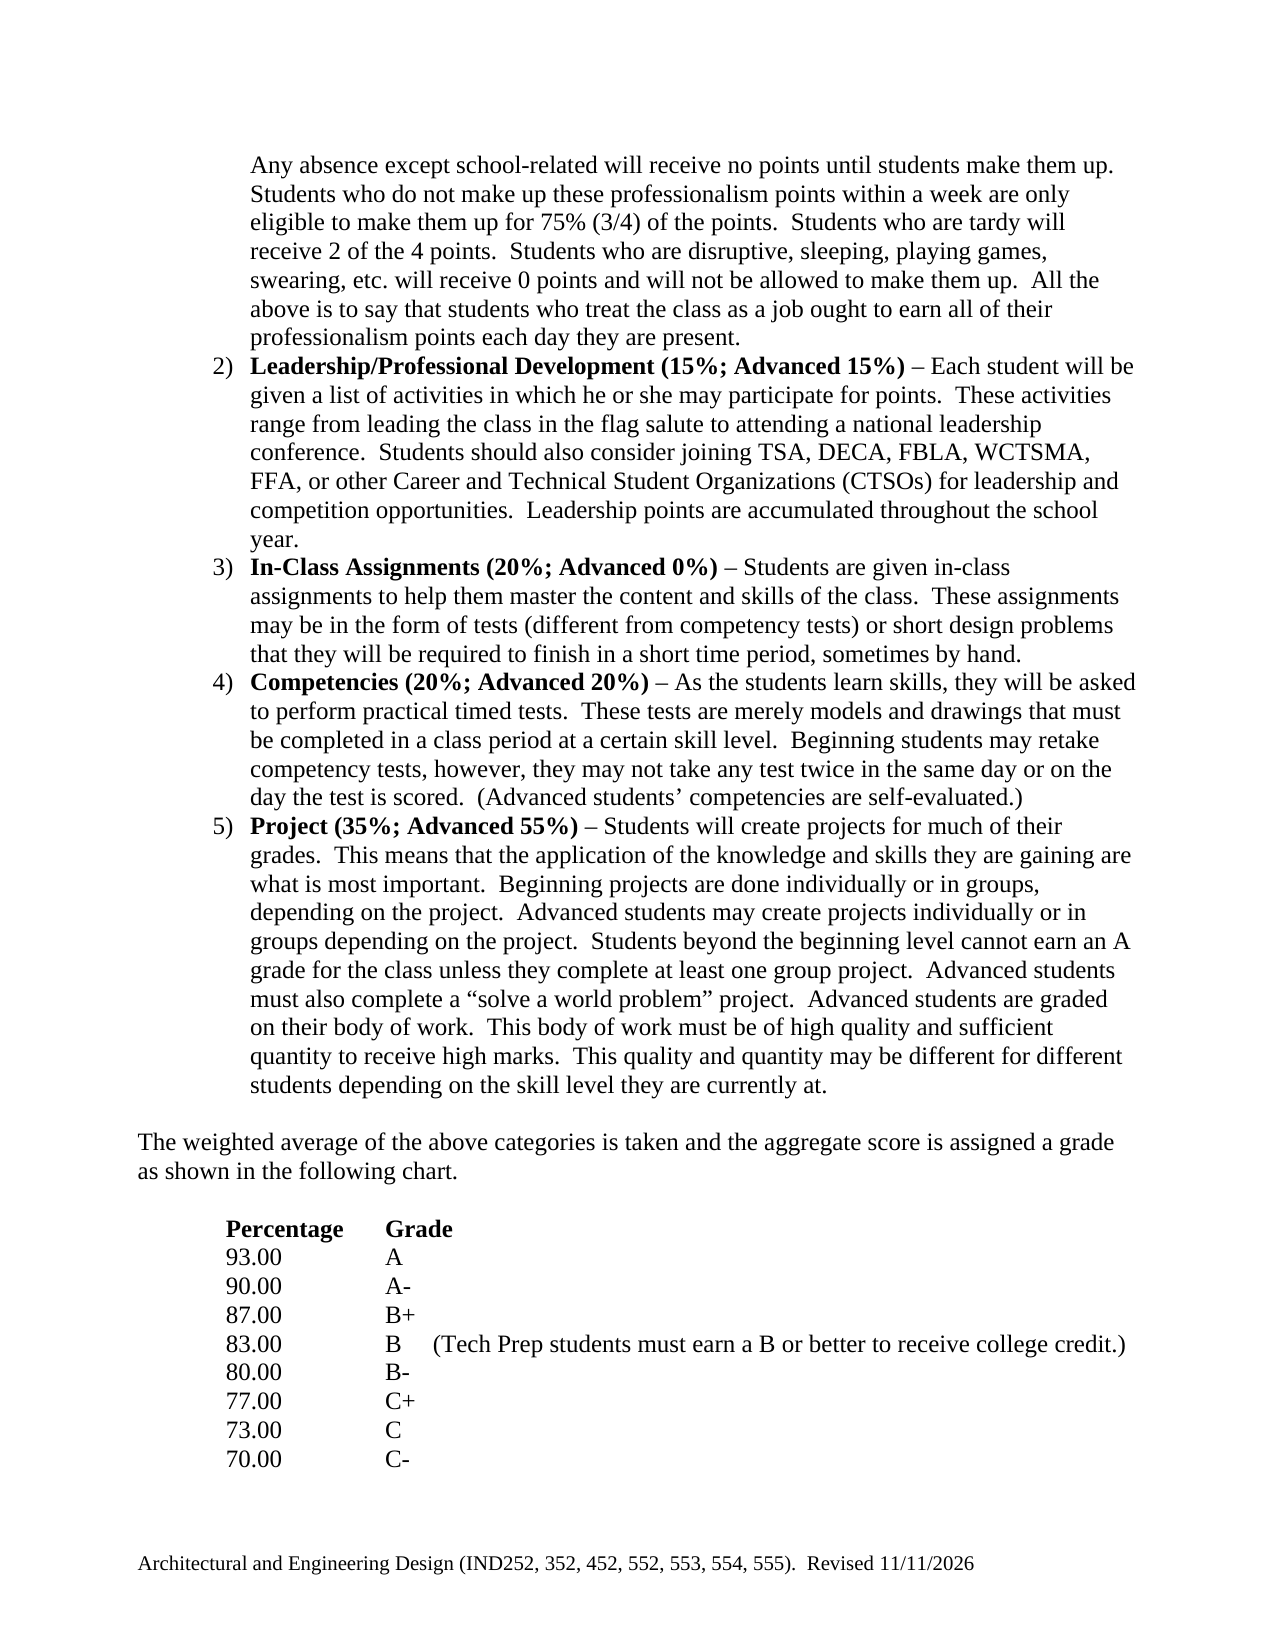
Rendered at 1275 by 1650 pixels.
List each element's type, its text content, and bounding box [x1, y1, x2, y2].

table_cell B+ [374, 1300, 1142, 1329]
list In-Class Assignments (20%; Advanced 0%) – Students are given in-class assignments to help them master the content and skills of the class. These assignments may be in the form of tests (different from competency tests) or short design problems that they will be required to finish in a short time period, sometimes by hand. [212, 552, 1138, 667]
table_cell 80.00 [214, 1358, 373, 1386]
text The weighted average of the above categories is taken and the aggregate score is assigned a grade as shown in the following chart. [137, 1127, 1138, 1185]
table_header Grade [374, 1214, 1142, 1242]
table_cell 87.00 [214, 1300, 373, 1329]
table_header Percentage [214, 1214, 373, 1242]
table_cell 70.00 [214, 1444, 373, 1472]
table_cell 77.00 [214, 1386, 373, 1415]
table_cell B (Tech Prep students must earn a B or better to receive college credit.) [374, 1329, 1142, 1357]
table_cell C- [374, 1444, 1142, 1472]
list Leadership/Professional Development (15%; Advanced 15%) – Each student will be given a list of activities in which he or she may participate for points. These activities range from leading the class in the flag salute to attending a national leadership conference. Students should also consider joining TSA, DECA, FBLA, WCTSMA, FFA, or other Career and Technical Student Organizations (CTSOs) for leadership and competition opportunities. Leadership points are accumulated throughout the school year. [212, 351, 1138, 552]
list Project (35%; Advanced 55%) – Students will create projects for much of their grades. This means that the application of the knowledge and skills they are gaining are what is most important. Beginning projects are done individually or in groups, depending on the project. Advanced students may create projects individually or in groups depending on the project. Students beyond the beginning level cannot earn an A grade for the class unless they complete at least one group project. Advanced students must also complete a “solve a world problem” project. Advanced students are graded on their body of work. This body of work must be of high quality and sufficient quantity to receive high marks. This quality and quantity may be different for different students depending on the skill level they are currently at. [212, 811, 1138, 1099]
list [212, 150, 1138, 351]
table_cell 73.00 [214, 1415, 373, 1444]
table_cell 90.00 [214, 1271, 373, 1300]
table_cell B- [374, 1358, 1142, 1386]
table_cell 83.00 [214, 1329, 373, 1357]
table_cell A- [374, 1271, 1142, 1300]
table_cell 93.00 [214, 1243, 373, 1271]
list Competencies (20%; Advanced 20%) – As the students learn skills, they will be asked to perform practical timed tests. These tests are merely models and drawings that must be completed in a class period at a certain skill level. Beginning students may retake competency tests, however, they may not take any test twice in the same day or on the day the test is scored. (Advanced students’ competencies are self-evaluated.) [212, 667, 1138, 811]
table_cell C [374, 1415, 1142, 1444]
table_cell A [374, 1243, 1142, 1271]
table_cell C+ [374, 1386, 1142, 1415]
